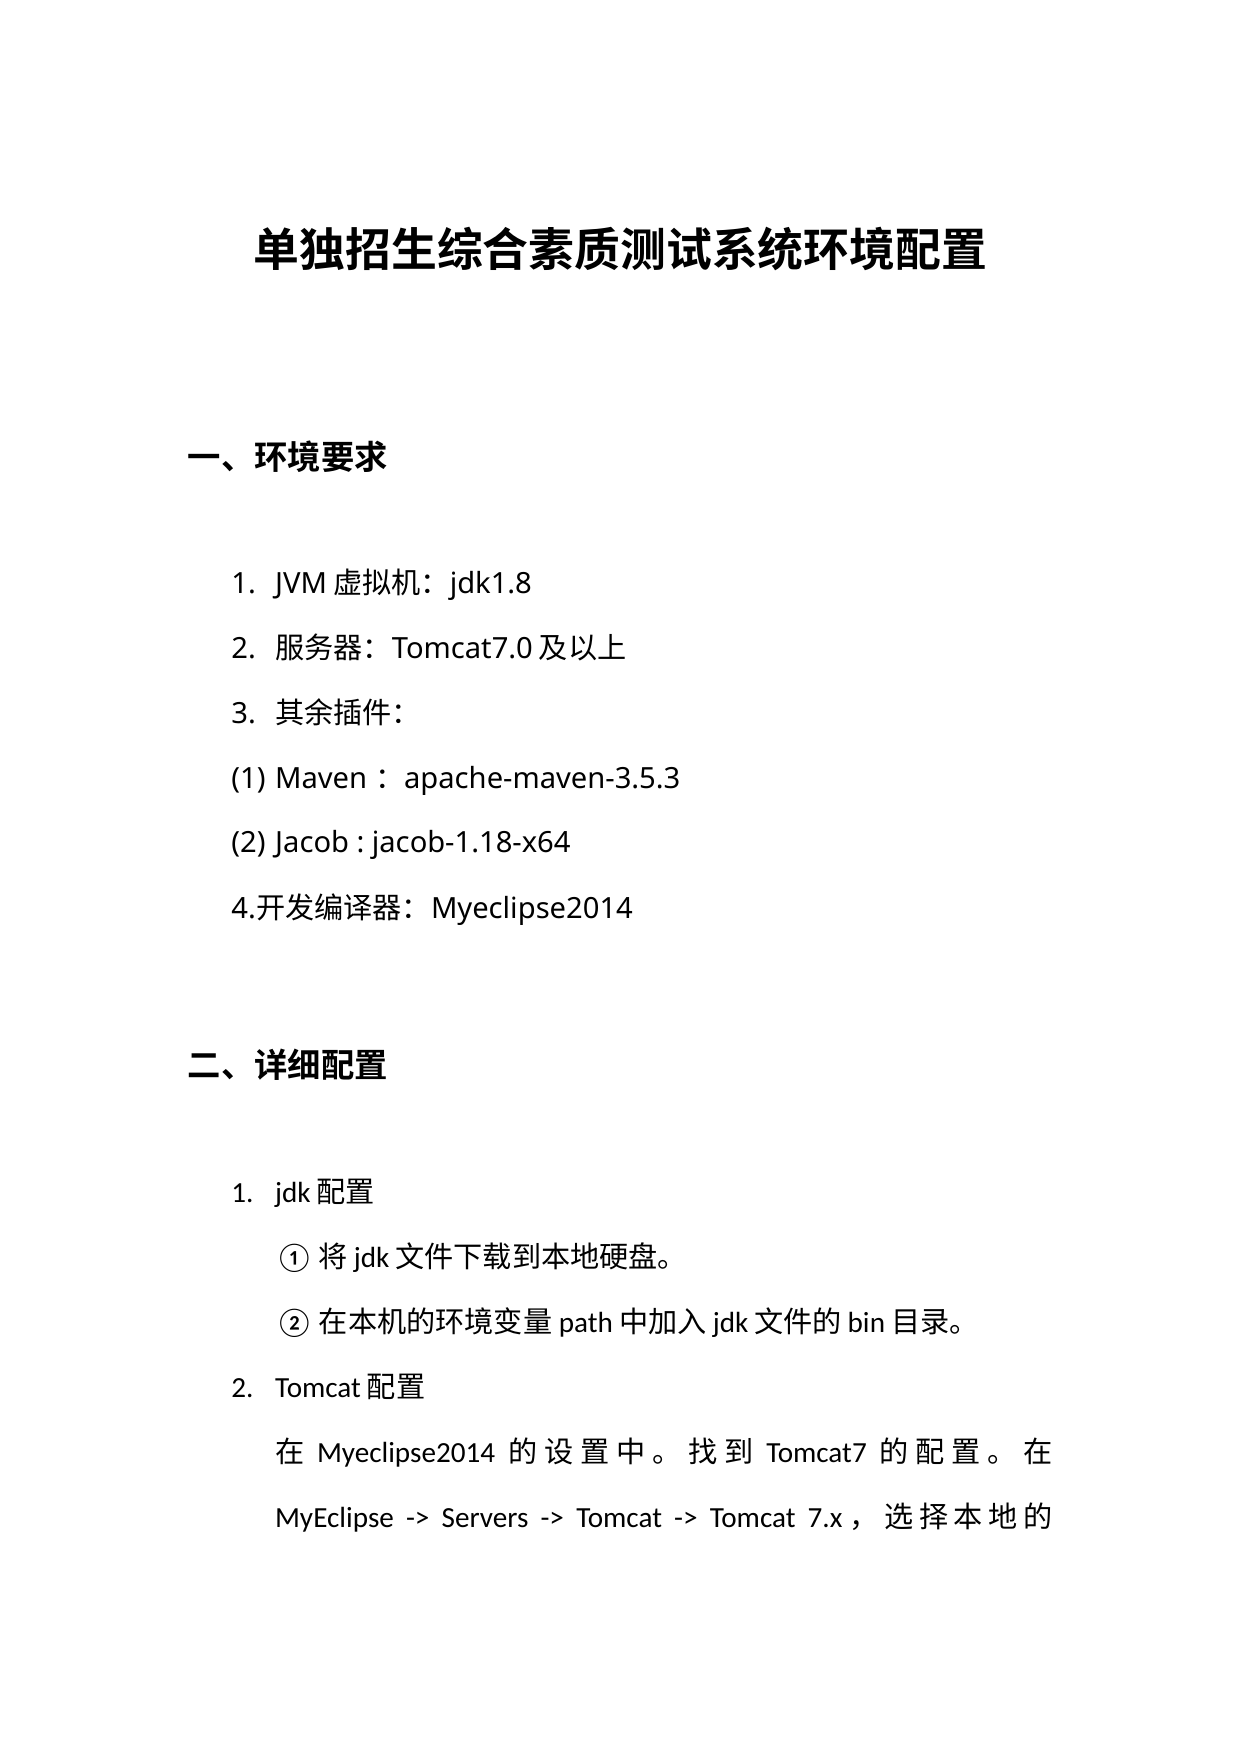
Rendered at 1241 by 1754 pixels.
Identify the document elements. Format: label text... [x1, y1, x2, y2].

list Tomcat配置 [187, 1353, 1053, 1418]
subtitle 单独招生综合素质测试系统环境配置 [187, 197, 1053, 295]
subtitle 环境要求 [187, 422, 1053, 487]
list jdk配置 [187, 1158, 1053, 1223]
list Maven ：apache-maven-3.5.3 [231, 744, 1053, 809]
list JVM虚拟机：jdk1.8 [187, 549, 1053, 614]
subtitle 详细配置 [187, 1031, 1053, 1096]
list 其余插件： [187, 679, 1053, 744]
list 服务器：Tomcat7.0及以上 [187, 614, 1053, 679]
list 在本机的环境变量 path 中加入jdk文件的bin目录。 [275, 1288, 1053, 1353]
list Jacob : jacob-1.18-x64 [231, 809, 1053, 874]
list 4.开发编译器：Myeclipse2014 [231, 874, 1053, 939]
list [275, 1418, 1053, 1548]
list 将jdk文件下载到本地硬盘。 [275, 1223, 1053, 1288]
